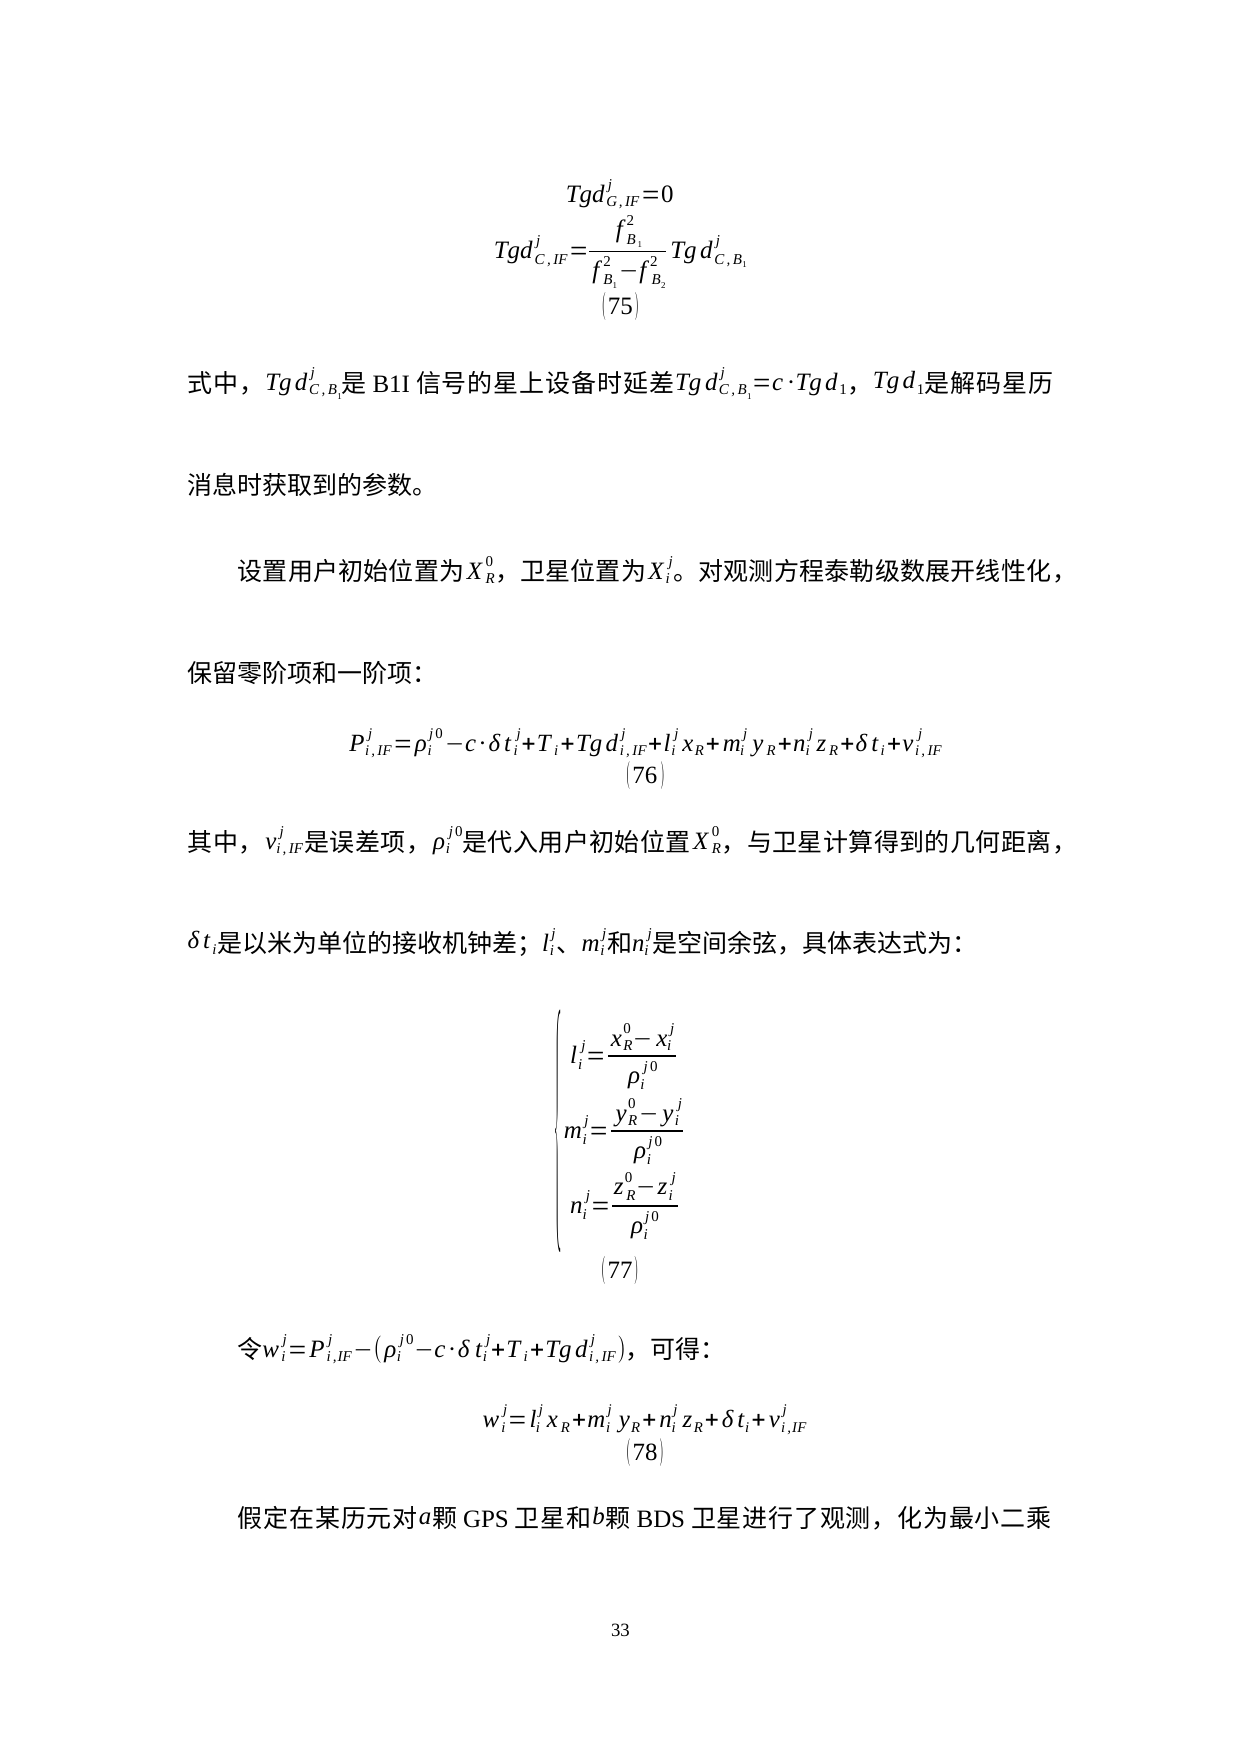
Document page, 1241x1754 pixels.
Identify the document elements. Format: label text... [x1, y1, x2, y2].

text 设置用户初始位置为，卫星位置为。对观测方程泰勒级数展开线性化，保留零阶项和一阶项： [187, 536, 1053, 706]
text 令，可得： [187, 1314, 1053, 1382]
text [187, 1482, 1053, 1550]
text 式中，是B1I信号的星上设备时延差，是解码星历消息时获取到的参数。 [187, 348, 1053, 518]
text 其中，是误差项，是代入用户初始位置，与卫星计算得到的几何距离，是以米为单位的接收机钟差；、和是空间余弦，具体表达式为： [187, 806, 1053, 976]
